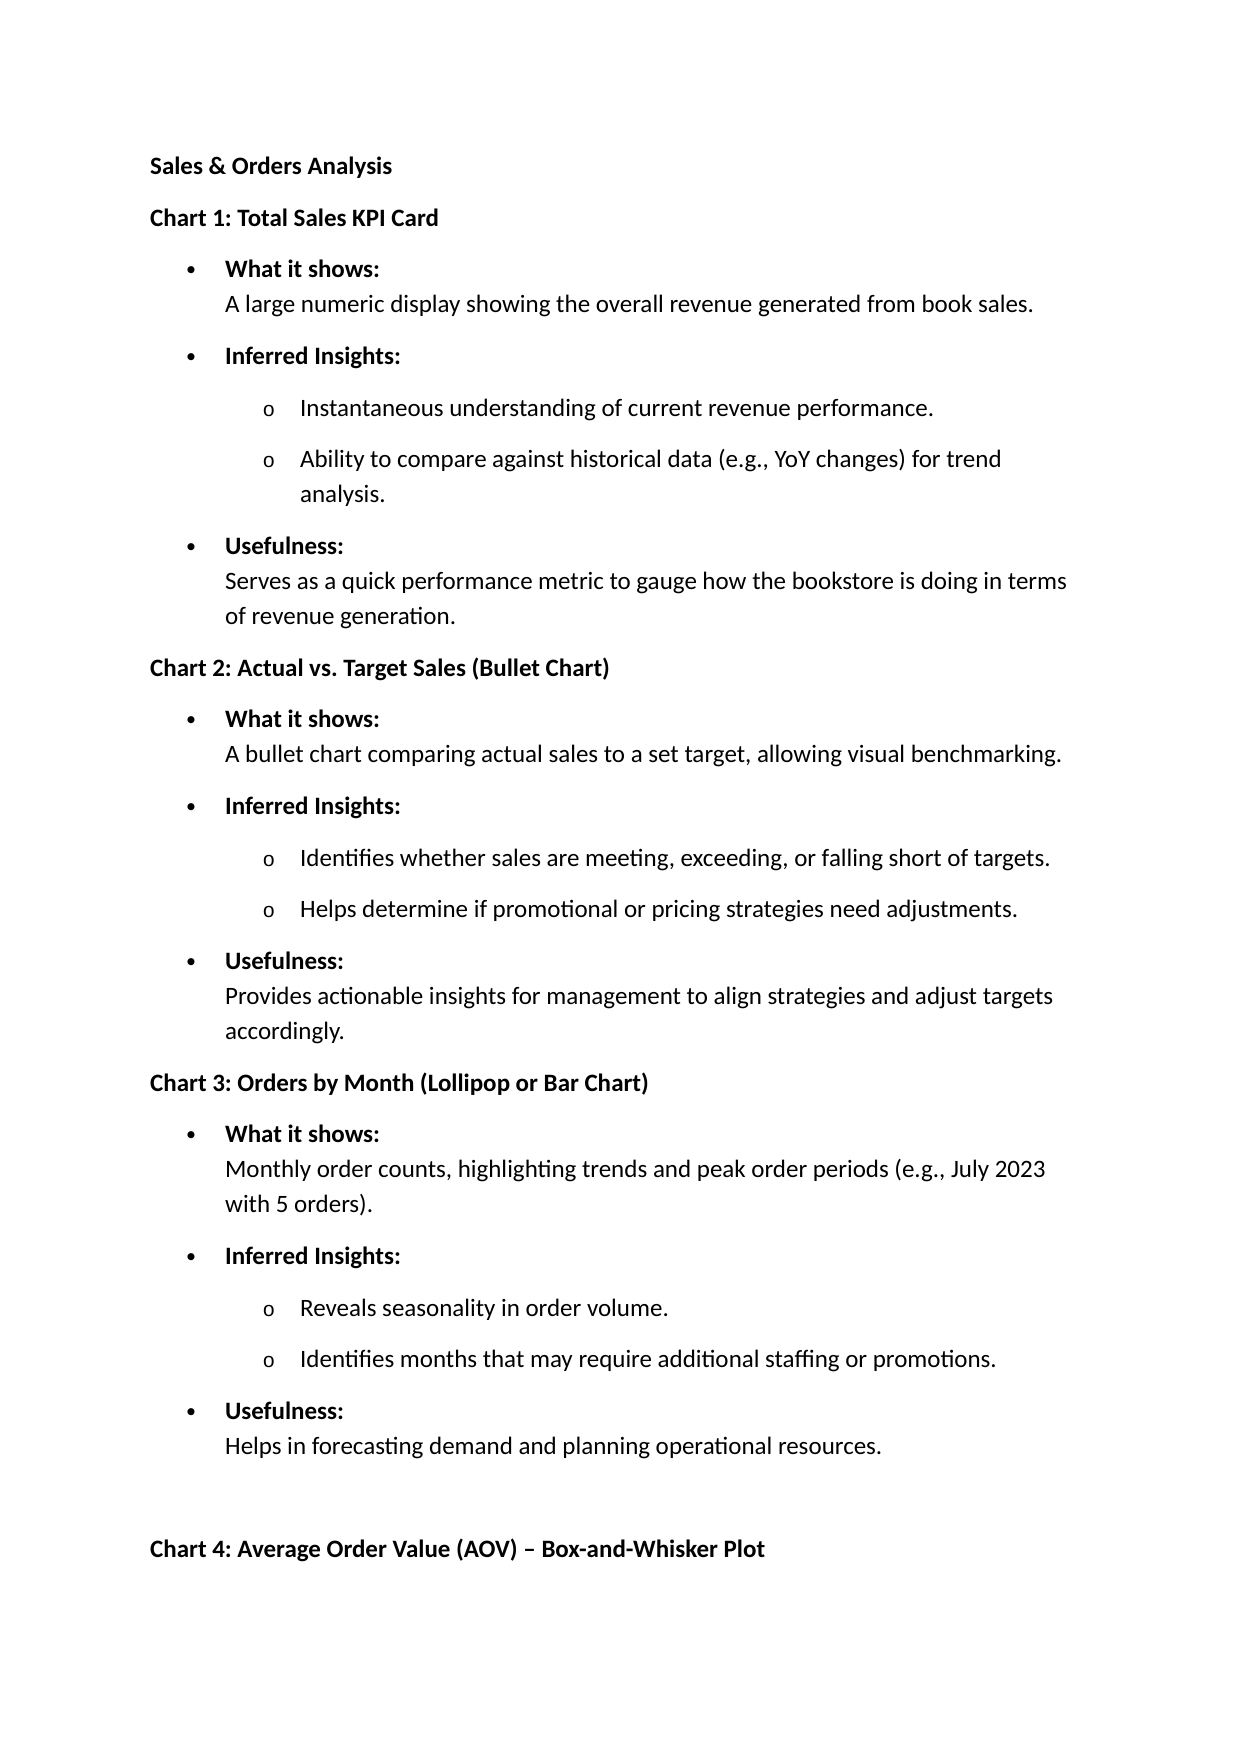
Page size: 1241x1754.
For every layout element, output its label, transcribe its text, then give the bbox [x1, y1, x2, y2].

list Helps determine if promotional or pricing strategies need adjustments. [262, 893, 1090, 924]
list Usefulness: Serves as a quick performance metric to gauge how the bookstore is doing in terms of revenue generation. [187, 530, 1090, 631]
text Chart 3: Orders by Month (Lollipop or Bar Chart) [150, 1067, 1090, 1097]
list What it shows: A bullet chart comparing actual sales to a set target, allowing visual benchmarking. [187, 703, 1090, 769]
list Inferred Insights: [187, 340, 1090, 371]
list Inferred Insights: [187, 1240, 1090, 1271]
list Usefulness: Provides actionable insights for management to align strategies and adjust targets accordingly. [187, 945, 1090, 1046]
list Identifies whether sales are meeting, exceeding, or falling short of targets. [262, 842, 1090, 872]
list Usefulness: Helps in forecasting demand and planning operational resources. [187, 1395, 1090, 1461]
text Chart 2: Actual vs. Target Sales (Bullet Chart) [150, 652, 1090, 682]
text Chart 1: Total Sales KPI Card [150, 202, 1090, 232]
text Chart 4: Average Order Value (AOV) – Box-and-Whisker Plot [150, 1533, 1090, 1564]
list What it shows: A large numeric display showing the overall revenue generated from book sales. [187, 253, 1090, 319]
list Identifies months that may require additional staffing or promotions. [262, 1343, 1090, 1374]
list Inferred Insights: [187, 790, 1090, 821]
list Ability to compare against historical data (e.g., YoY changes) for trend analysis. [262, 443, 1090, 509]
list Instantaneous understanding of current revenue performance. [262, 392, 1090, 422]
list Reveals seasonality in order volume. [262, 1292, 1090, 1322]
text Sales & Orders Analysis [150, 150, 1090, 181]
list What it shows: Monthly order counts, highlighting trends and peak order periods (e.g., July 2023 with 5 orders). [187, 1118, 1090, 1219]
